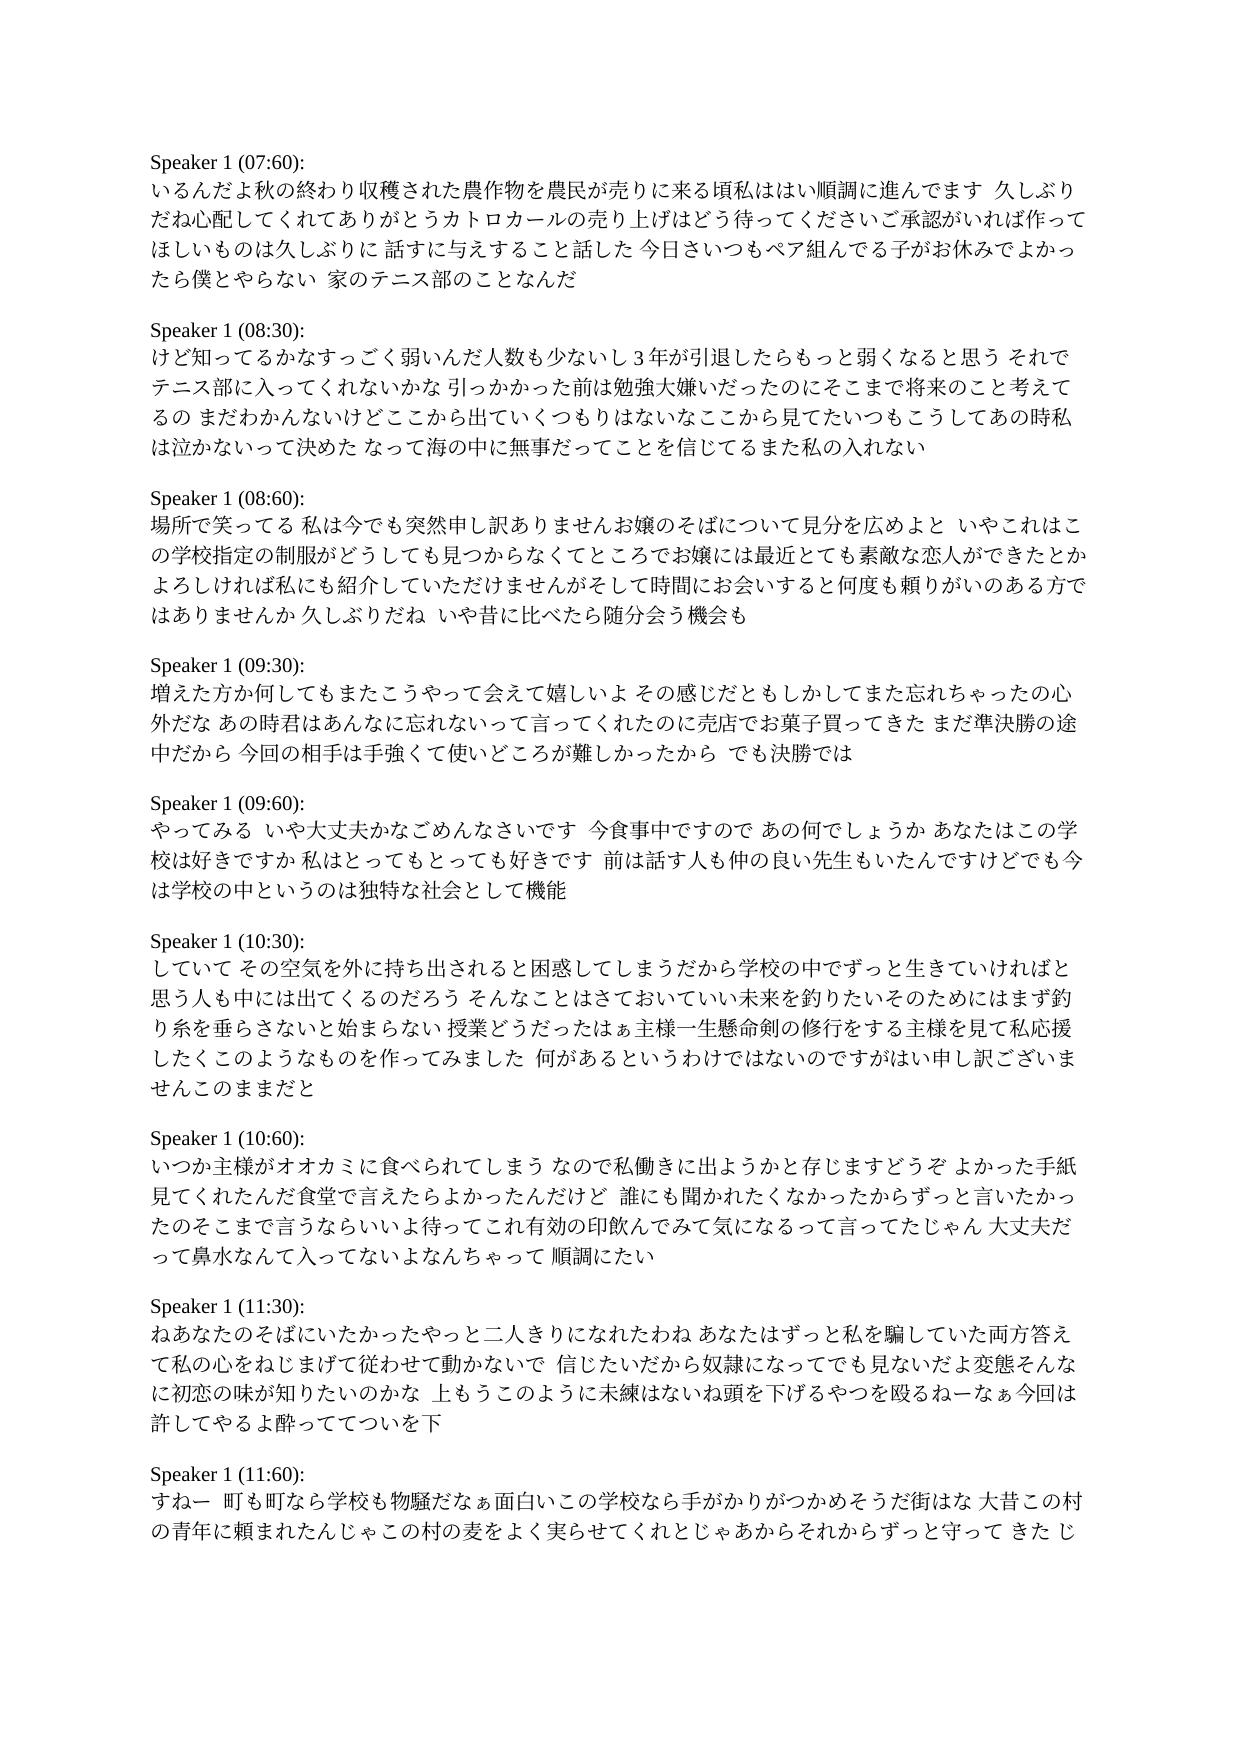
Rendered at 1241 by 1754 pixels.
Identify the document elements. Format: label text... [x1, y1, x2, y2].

text やってみる いや大丈夫かなごめんなさいです 今食事中ですので あの何でしょうか あなたはこの学校は好きですか 私はとってもとっても好きです 前は話す人も仲の良い先生もいたんですけどでも今は学校の中というのは独特な社会として機能 [150, 815, 1090, 905]
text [150, 1486, 1090, 1546]
text していて その空気を外に持ち出されると困惑してしまうだから学校の中でずっと生きていければと思う人も中には出てくるのだろう そんなことはさておいていい未来を釣りたいそのためにはまず釣り糸を垂らさないと始まらない 授業どうだったはぁ主様一生懸命剣の修行をする主様を見て私応援したくこのようなものを作ってみました 何があるというわけではないのですがはい申し訳ございませんこのままだと [150, 953, 1090, 1102]
text Speaker 1 (10:30): [150, 929, 1090, 953]
text Speaker 1 (09:30): [150, 653, 1090, 677]
text いるんだよ秋の終わり収穫された農作物を農民が売りに来る頃私ははい順調に進んでます 久しぶりだね心配してくれてありがとうカトロカールの売り上げはどう待ってくださいご承認がいれば作ってほしいものは久しぶりに 話すに与えすること話した 今日さいつもペア組んでる子がお休みでよかったら僕とやらない 家のテニス部のことなんだ [150, 174, 1090, 294]
text Speaker 1 (08:30): [150, 318, 1090, 342]
text 場所で笑ってる 私は今でも突然申し訳ありませんお嬢のそばについて見分を広めよと いやこれはこの学校指定の制服がどうしても見つからなくてところでお嬢には最近とても素敵な恋人ができたとか よろしければ私にも紹介していただけませんがそして時間にお会いすると何度も頼りがいのある方ではありませんか 久しぶりだね いや昔に比べたら随分会う機会も [150, 509, 1090, 629]
text Speaker 1 (11:30): [150, 1294, 1090, 1318]
text けど知ってるかなすっごく弱いんだ人数も少ないし3年が引退したらもっと弱くなると思う それでテニス部に入ってくれないかな 引っかかった前は勉強大嫌いだったのにそこまで将来のこと考えてるの まだわかんないけどここから出ていくつもりはないなここから見てたいつもこうしてあの時私は泣かないって決めた なって海の中に無事だってことを信じてるまた私の入れない [150, 342, 1090, 461]
text Speaker 1 (11:60): [150, 1462, 1090, 1486]
text Speaker 1 (09:60): [150, 791, 1090, 815]
text Speaker 1 (07:60): [150, 150, 1090, 174]
text ねあなたのそばにいたかったやっと二人きりになれたわね あなたはずっと私を騙していた両方答えて私の心をねじまげて従わせて動かないで 信じたいだから奴隷になってでも見ないだよ変態そんなに初恋の味が知りたいのかな 上もうこのように未練はないね頭を下げるやつを殴るねーなぁ今回は許してやるよ酔っててついを下 [150, 1318, 1090, 1438]
text 増えた方か何してもまたこうやって会えて嬉しいよ その感じだともしかしてまた忘れちゃったの心外だな あの時君はあんなに忘れないって言ってくれたのに売店でお菓子買ってきた まだ準決勝の途中だから 今回の相手は手強くて使いどころが難しかったから でも決勝では [150, 677, 1090, 767]
text Speaker 1 (10:60): [150, 1126, 1090, 1150]
text Speaker 1 (08:60): [150, 485, 1090, 509]
text いつか主様がオオカミに食べられてしまう なので私働きに出ようかと存じますどうぞ よかった手紙見てくれたんだ食堂で言えたらよかったんだけど 誰にも聞かれたくなかったからずっと言いたかったのそこまで言うならいいよ待ってこれ有効の印飲んでみて気になるって言ってたじゃん 大丈夫だって鼻水なんて入ってないよなんちゃって 順調にたい [150, 1150, 1090, 1270]
